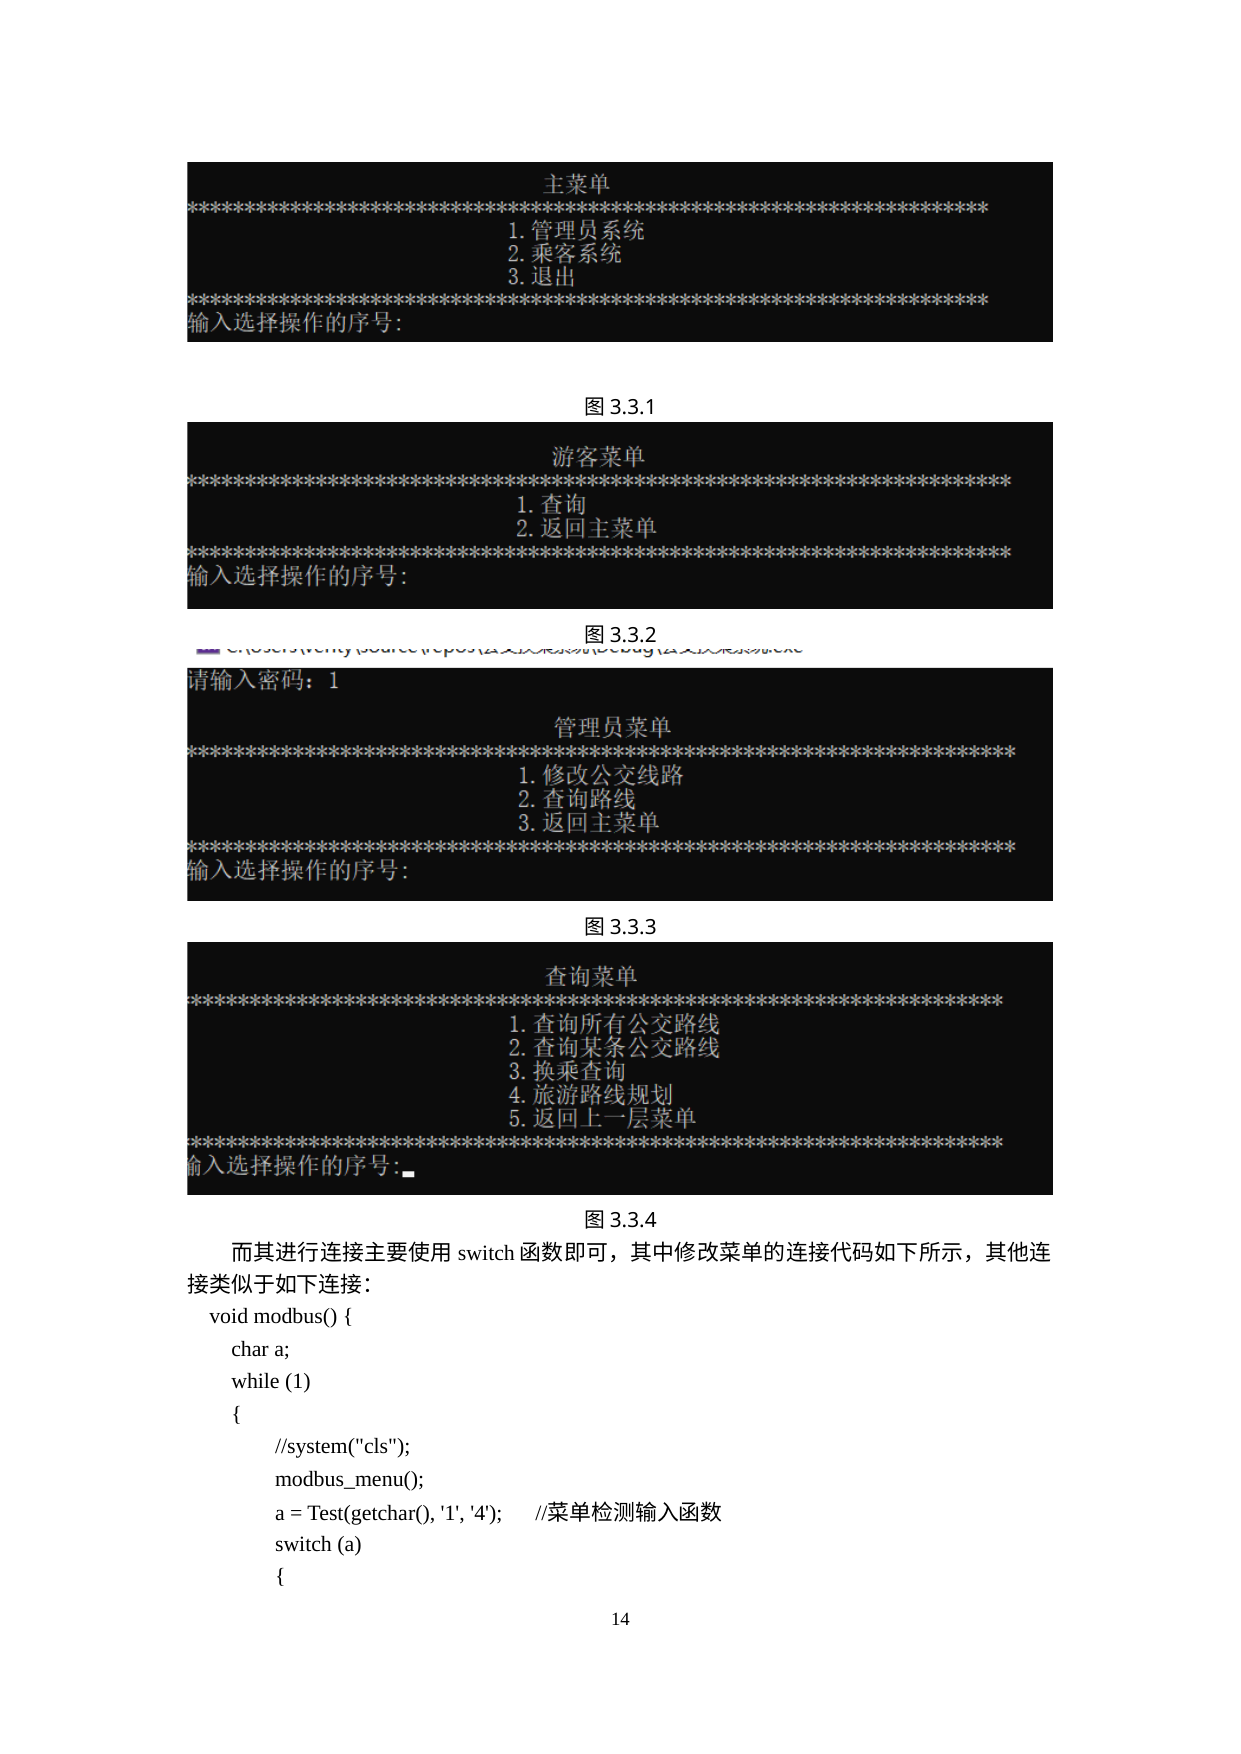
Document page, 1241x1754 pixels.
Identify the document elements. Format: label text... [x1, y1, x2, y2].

text { [187, 1397, 1053, 1429]
text 图 3.3.2 [187, 617, 1053, 649]
text 图 3.3.1 [187, 389, 1053, 422]
text 图 3.3.3 [187, 909, 1053, 942]
text switch (a) [187, 1527, 1053, 1559]
picture [187, 649, 1053, 901]
text modbus_menu(); [187, 1462, 1053, 1494]
picture [187, 422, 1053, 609]
text a = Test(getchar(), '1', '4'); //菜单检测输入函数 [187, 1494, 1053, 1527]
picture [187, 942, 1053, 1195]
text 而其进行连接主要使用switch函数即可，其中修改菜单的连接代码如下所示，其他连接类似于如下连接： [187, 1234, 1053, 1299]
text //system("cls"); [187, 1429, 1053, 1462]
text void modbus() { [187, 1299, 1053, 1332]
text while (1) [187, 1364, 1053, 1397]
text 图 3.3.4 [187, 1202, 1053, 1234]
text char a; [187, 1332, 1053, 1364]
picture [187, 162, 1053, 342]
text { [187, 1559, 1053, 1592]
